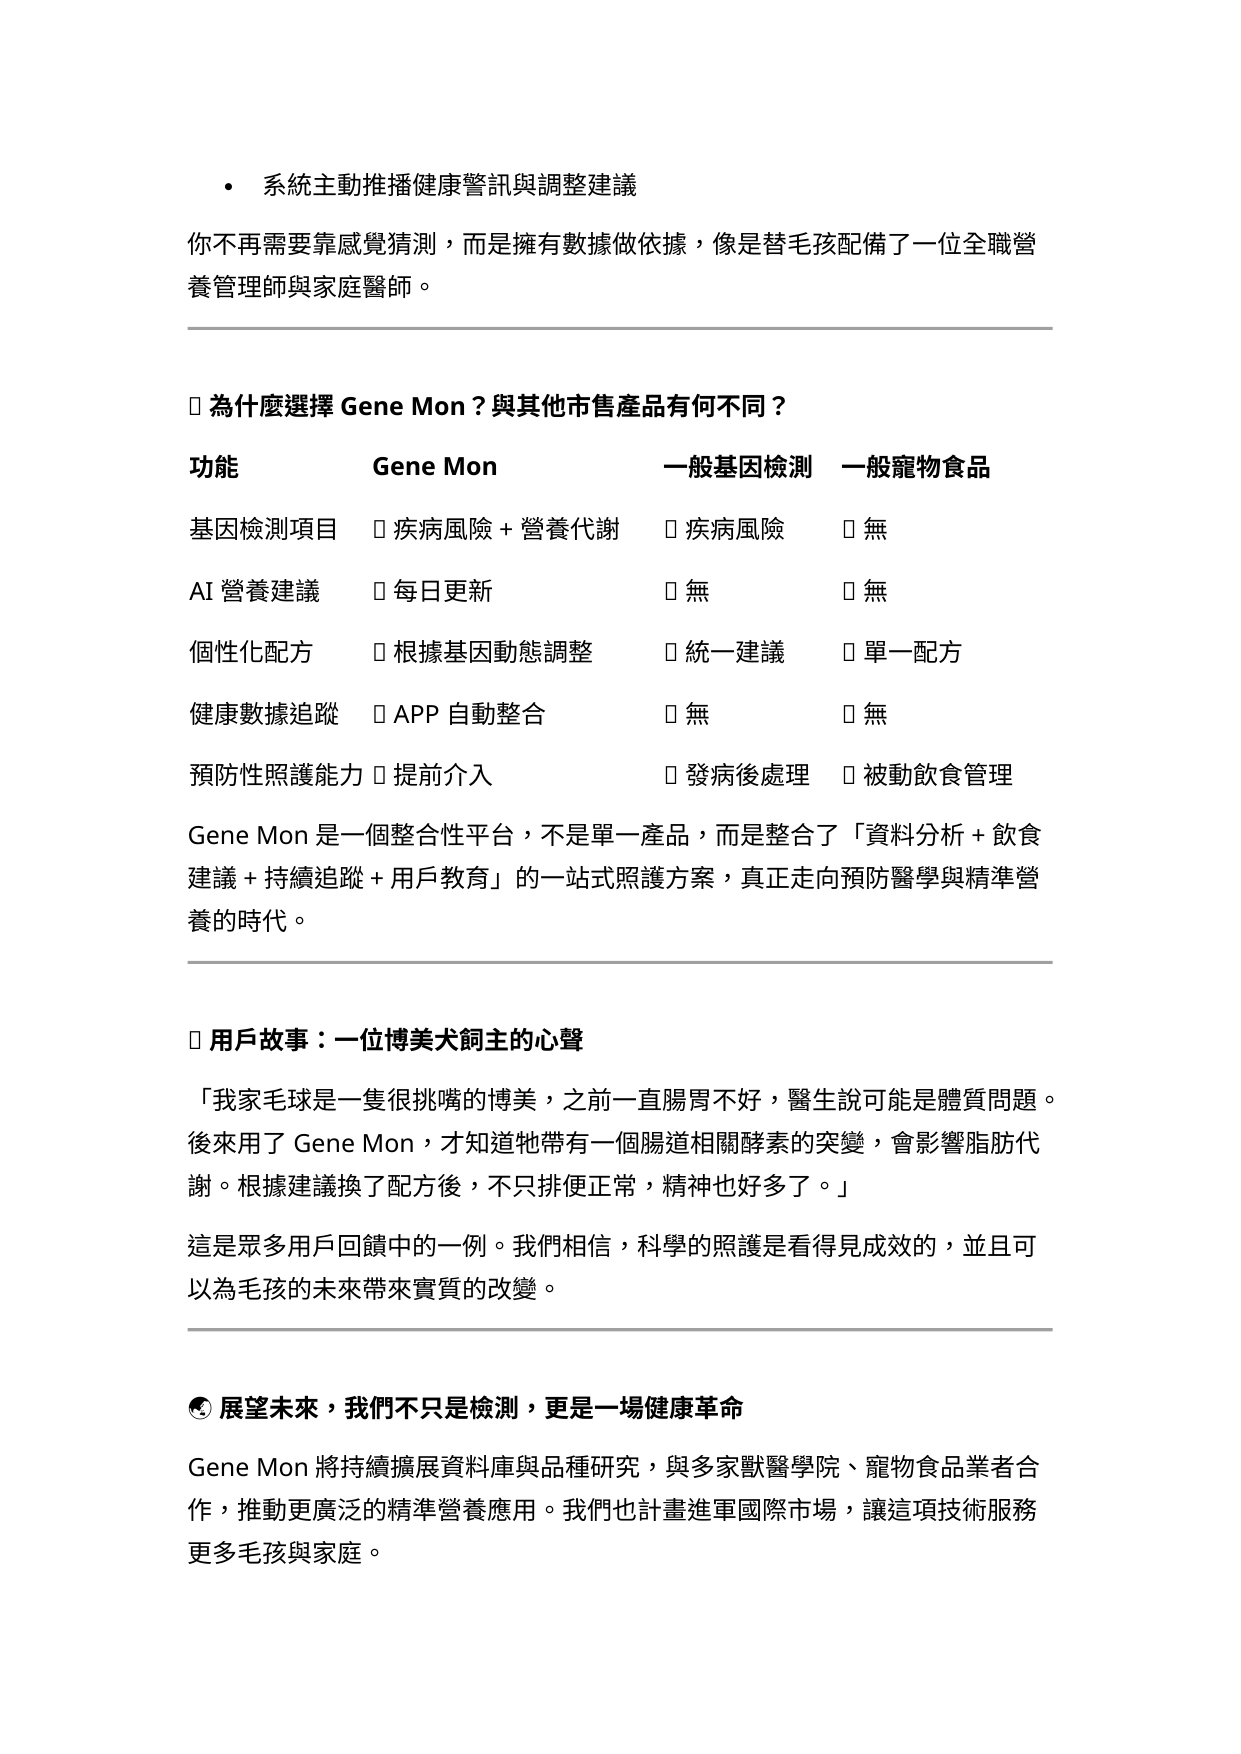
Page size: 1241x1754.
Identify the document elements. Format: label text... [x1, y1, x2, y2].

text 🌏 展望未來，我們不只是檢測，更是一場健康革命 [187, 1387, 1053, 1425]
table_cell ❌ 無 [840, 507, 1044, 569]
table_cell 預防性照護能力 [188, 754, 370, 815]
table_cell AI 營養建議 [188, 569, 370, 630]
text Gene Mon 是一個整合性平台，不是單一產品，而是整合了「資料分析 + 飲食建議 + 持續追蹤 + 用戶教育」的一站式照護方案，真正走向預防醫學與精準營養的時代。 [187, 815, 1053, 939]
table_cell ✅ 根據基因動態調整 [370, 630, 662, 692]
table_cell ✅ 疾病風險 [662, 507, 840, 569]
table_cell ❌ 無 [662, 692, 840, 753]
table_cell 基因檢測項目 [188, 507, 370, 569]
text 💬 用戶故事：一位博美犬飼主的心聲 [187, 1020, 1053, 1058]
table_header Gene Mon [370, 446, 662, 507]
table_cell ❌ 統一建議 [662, 630, 840, 692]
table_cell ❌ 單一配方 [840, 630, 1044, 692]
text 這是眾多用戶回饋中的一例。我們相信，科學的照護是看得見成效的，並且可以為毛孩的未來帶來實質的改變。 [187, 1226, 1053, 1306]
list 系統主動推播健康警訊與調整建議 [225, 164, 1053, 202]
table_header 一般寵物食品 [840, 446, 1044, 507]
table_cell ❌ 無 [662, 569, 840, 630]
table_header 一般基因檢測 [662, 446, 840, 507]
table_cell ✅ 疾病風險 + 營養代謝 [370, 507, 662, 569]
table_cell ❌ 發病後處理 [662, 754, 840, 815]
text 「我家毛球是一隻很挑嘴的博美，之前一直腸胃不好，醫生說可能是體質問題。後來用了 Gene Mon，才知道牠帶有一個腸道相關酵素的突變，會影響脂肪代謝。根據建議換了配方後，不只排便正常，精神也好多了。」 [187, 1080, 1053, 1203]
text 🎯 為什麼選擇 Gene Mon？與其他市售產品有何不同？ [187, 386, 1053, 423]
table_cell ❌ 無 [840, 692, 1044, 753]
text Gene Mon 將持續擴展資料庫與品種研究，與多家獸醫學院、寵物食品業者合作，推動更廣泛的精準營養應用。我們也計畫進軍國際市場，讓這項技術服務更多毛孩與家庭。 [187, 1447, 1053, 1571]
table_cell ✅ APP 自動整合 [370, 692, 662, 753]
table_cell ❌ 被動飲食管理 [840, 754, 1044, 815]
table_cell ✅ 提前介入 [370, 754, 662, 815]
table_cell 健康數據追蹤 [188, 692, 370, 753]
table_cell 個性化配方 [188, 630, 370, 692]
text 你不再需要靠感覺猜測，而是擁有數據做依據，像是替毛孩配備了一位全職營養管理師與家庭醫師。 [187, 224, 1053, 305]
table_cell ✅ 每日更新 [370, 569, 662, 630]
table_header 功能 [188, 446, 370, 507]
table_cell ❌ 無 [840, 569, 1044, 630]
